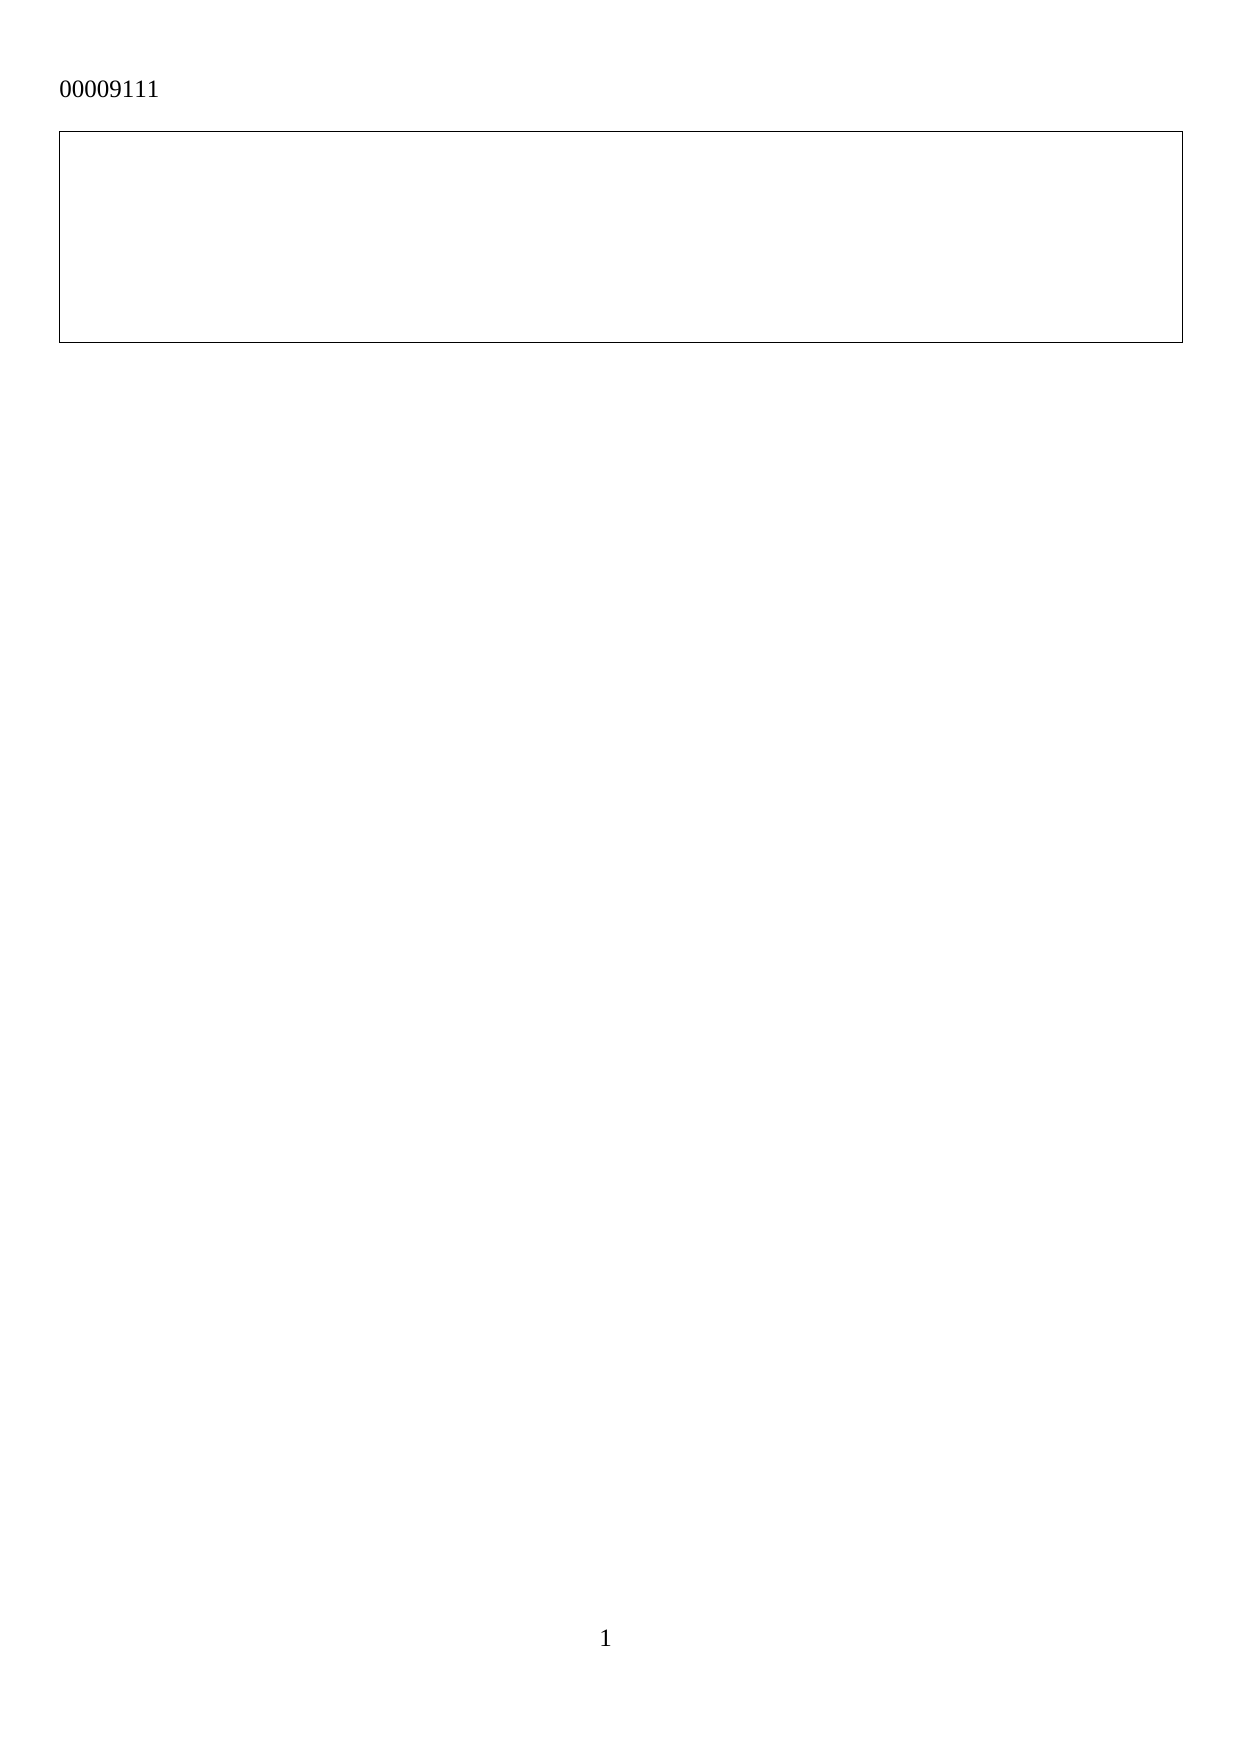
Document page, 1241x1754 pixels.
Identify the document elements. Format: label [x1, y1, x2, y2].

table_cell [60, 132, 1182, 342]
